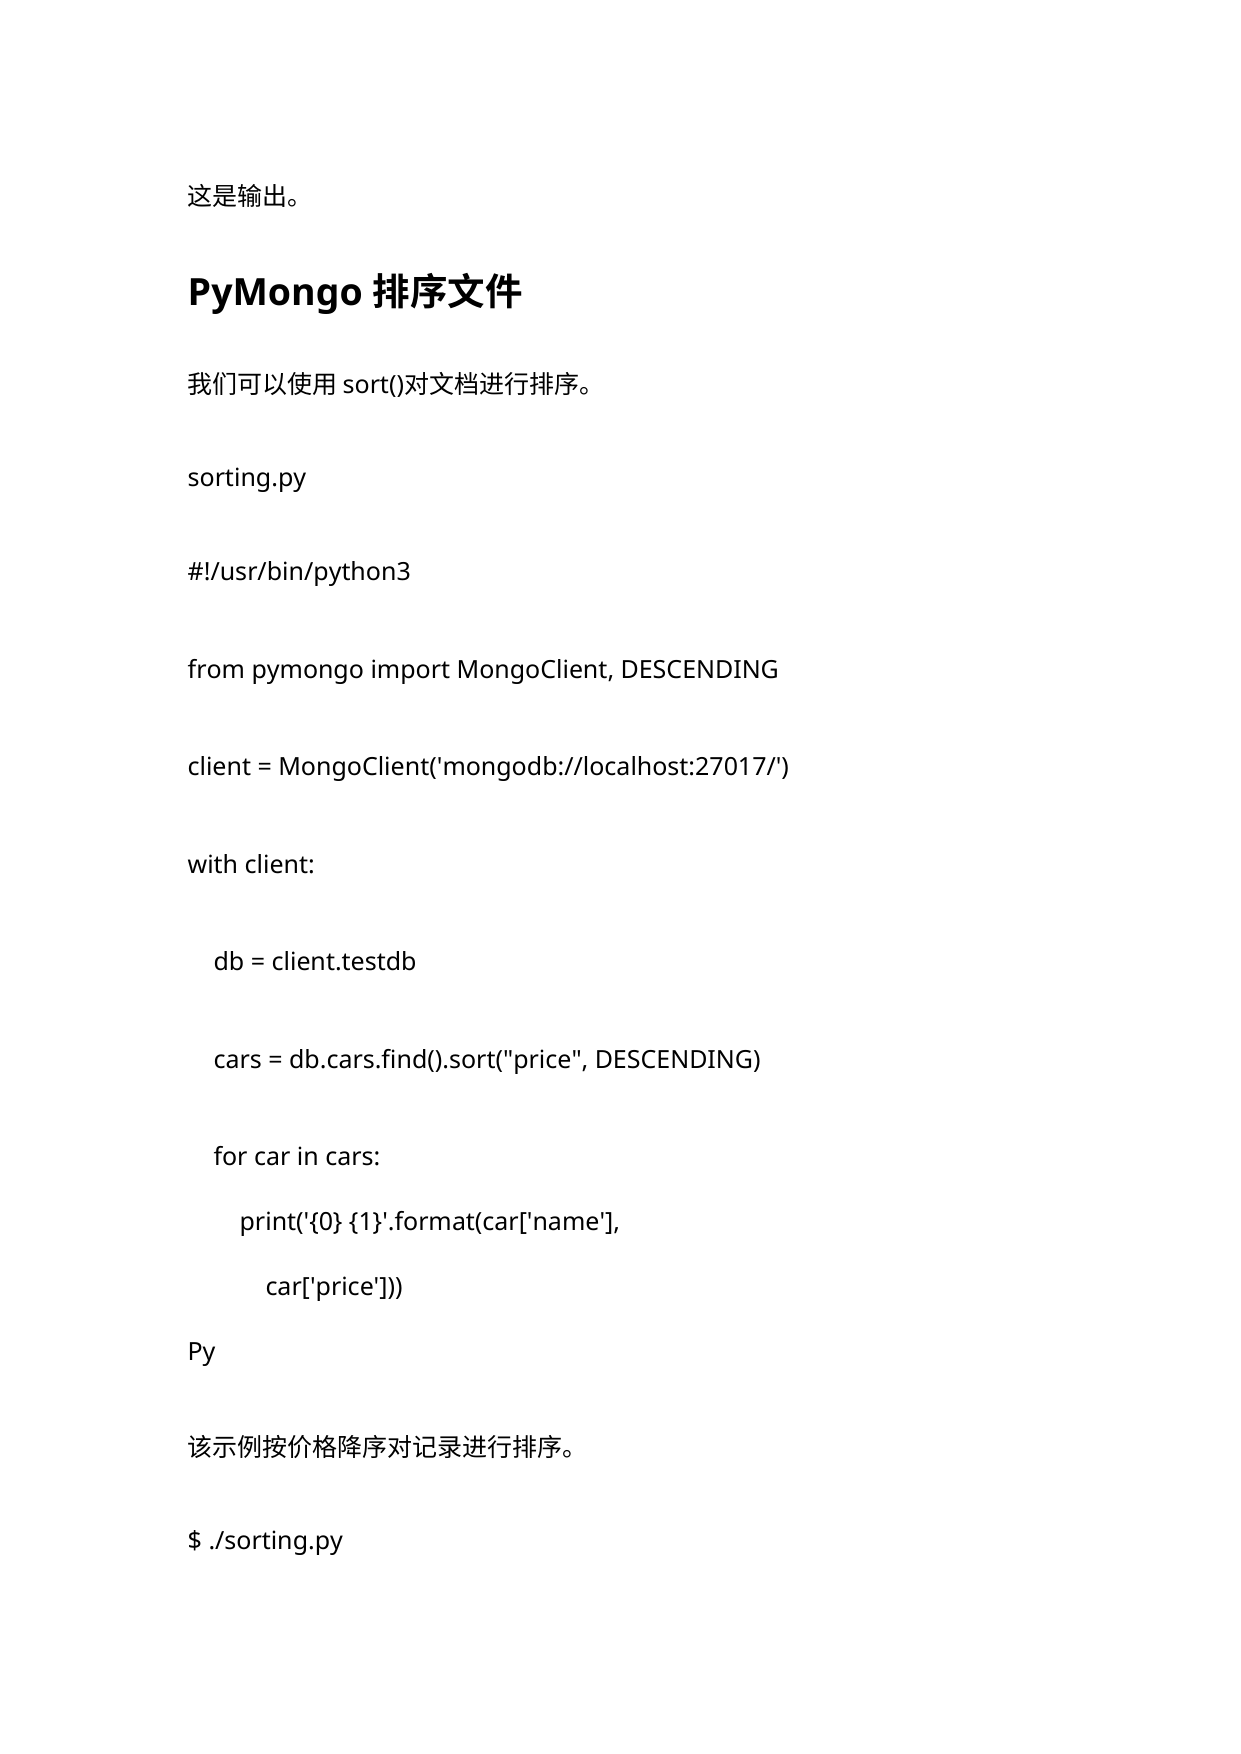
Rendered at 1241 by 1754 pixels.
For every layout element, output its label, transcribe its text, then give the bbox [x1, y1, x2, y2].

text Py [187, 1319, 1053, 1384]
text 该示例按价格降序对记录进行排序。 [187, 1413, 1053, 1478]
text 这是输出。 [187, 162, 1053, 227]
text print('{0} {1}'.format(car['name'], [187, 1189, 1053, 1254]
text #!/usr/bin/python3 [187, 539, 1053, 604]
text 我们可以使用sort()对文档进行排序。 [187, 350, 1053, 415]
text db = client.testdb [187, 929, 1053, 994]
text cars = db.cars.find().sort("price", DESCENDING) [187, 1026, 1053, 1091]
text with client: [187, 831, 1053, 896]
text $ ./sorting.py [187, 1507, 1053, 1572]
text sorting.py [187, 444, 1053, 509]
text client = MongoClient('mongodb://localhost:27017/') [187, 734, 1053, 799]
text PyMongo 排序文件 [187, 256, 1053, 321]
text from pymongo import MongoClient, DESCENDING [187, 636, 1053, 701]
text for car in cars: [187, 1124, 1053, 1189]
text car['price'])) [187, 1254, 1053, 1319]
